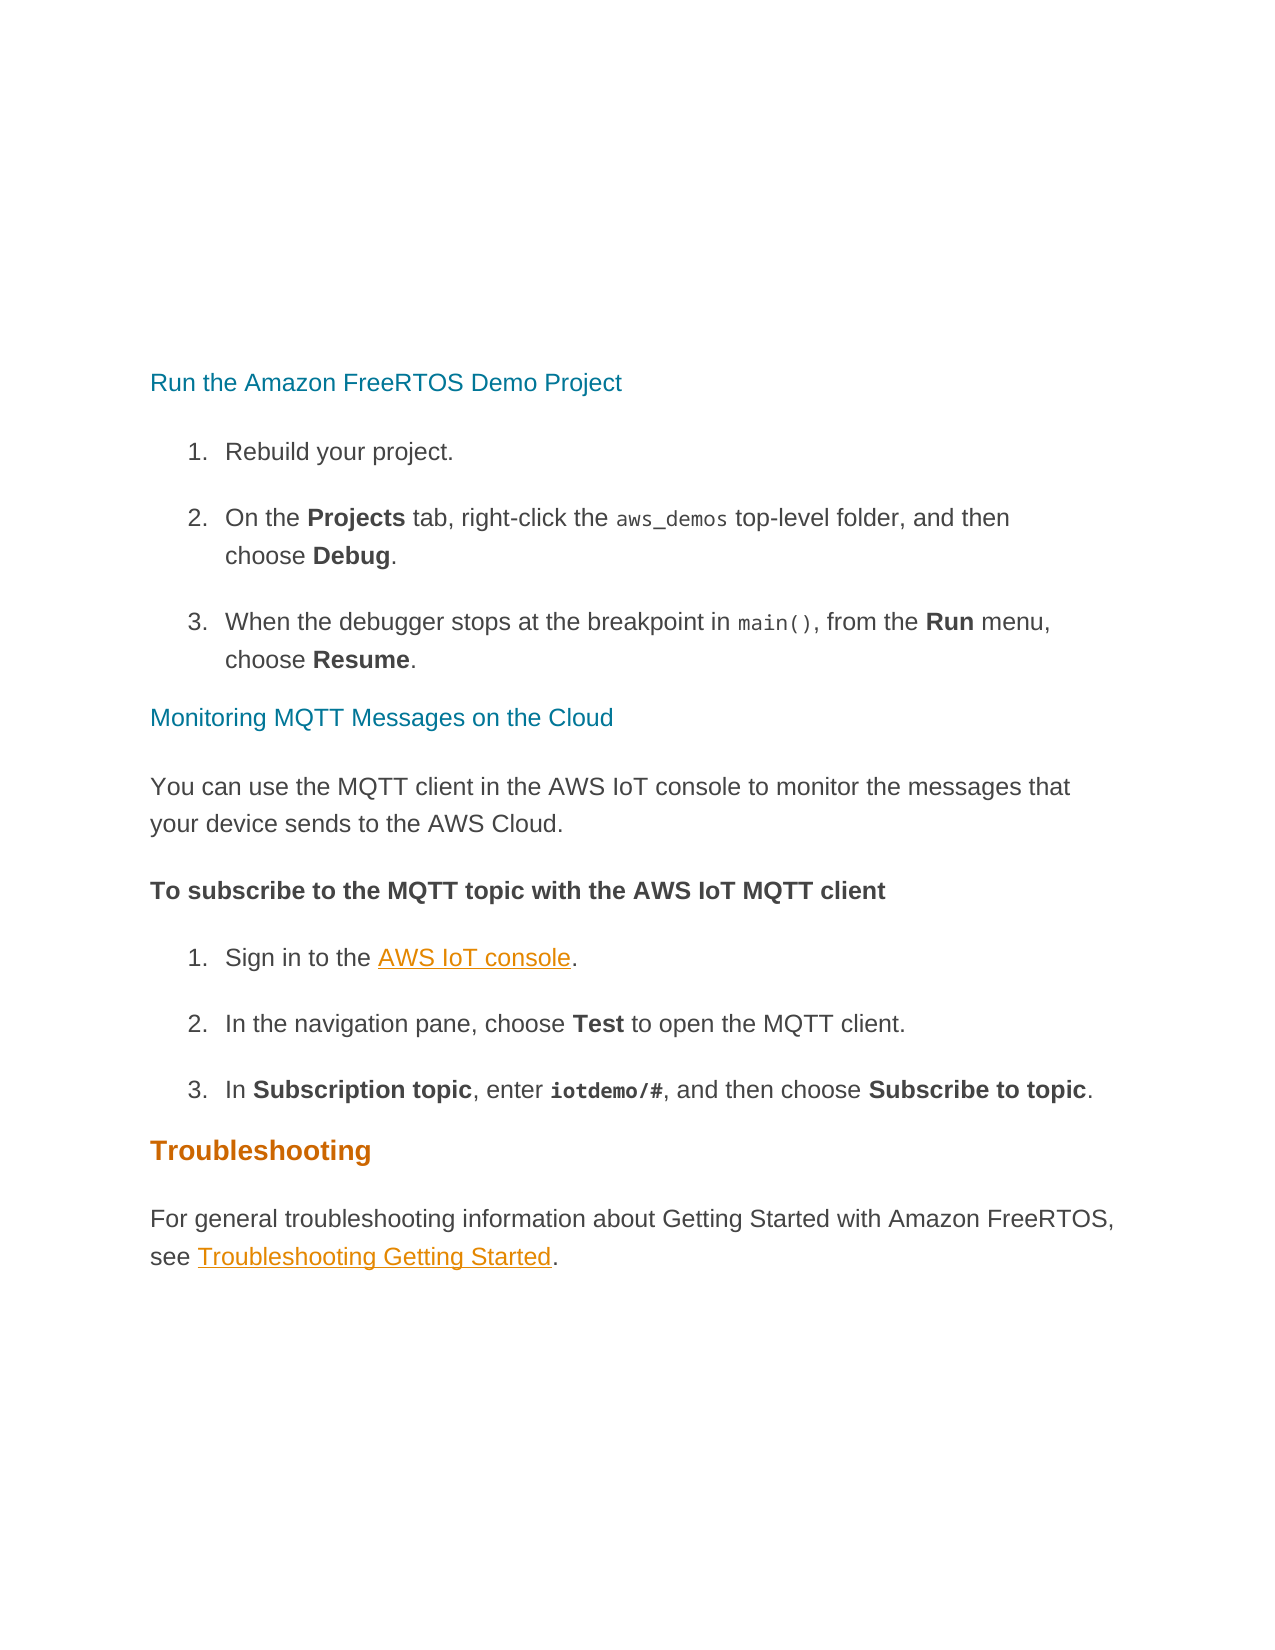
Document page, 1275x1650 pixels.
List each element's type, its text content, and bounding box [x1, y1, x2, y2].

subtitle Troubleshooting [150, 1134, 1125, 1166]
list In the navigation pane, choose Test to open the MQTT client. [187, 1001, 1125, 1038]
title To subscribe to the MQTT topic with the AWS IoT MQTT client [150, 867, 1125, 905]
list In Subscription topic, enter iotdemo/#, and then choose Subscribe to topic. [187, 1067, 1125, 1105]
list Rebuild your project. [187, 428, 1125, 465]
text For general troubleshooting information about Getting Started with Amazon FreeRTOS, see Troubleshooting Getting Started. [150, 1196, 1125, 1271]
subtitle Run the Amazon FreeRTOS Demo Project [150, 368, 1125, 396]
list When the debugger stops at the breakpoint in main(), from the Run menu, choose Resume. [187, 599, 1125, 674]
subtitle Monitoring MQTT Messages on the Cloud [150, 703, 1125, 732]
text You can use the MQTT client in the AWS IoT console to monitor the messages that your device sends to the AWS Cloud. [150, 763, 1125, 838]
list On the Projects tab, right-click the aws_demos top-level folder, and then choose Debug. [187, 494, 1125, 569]
list Sign in to the AWS IoT console. [187, 934, 1125, 971]
